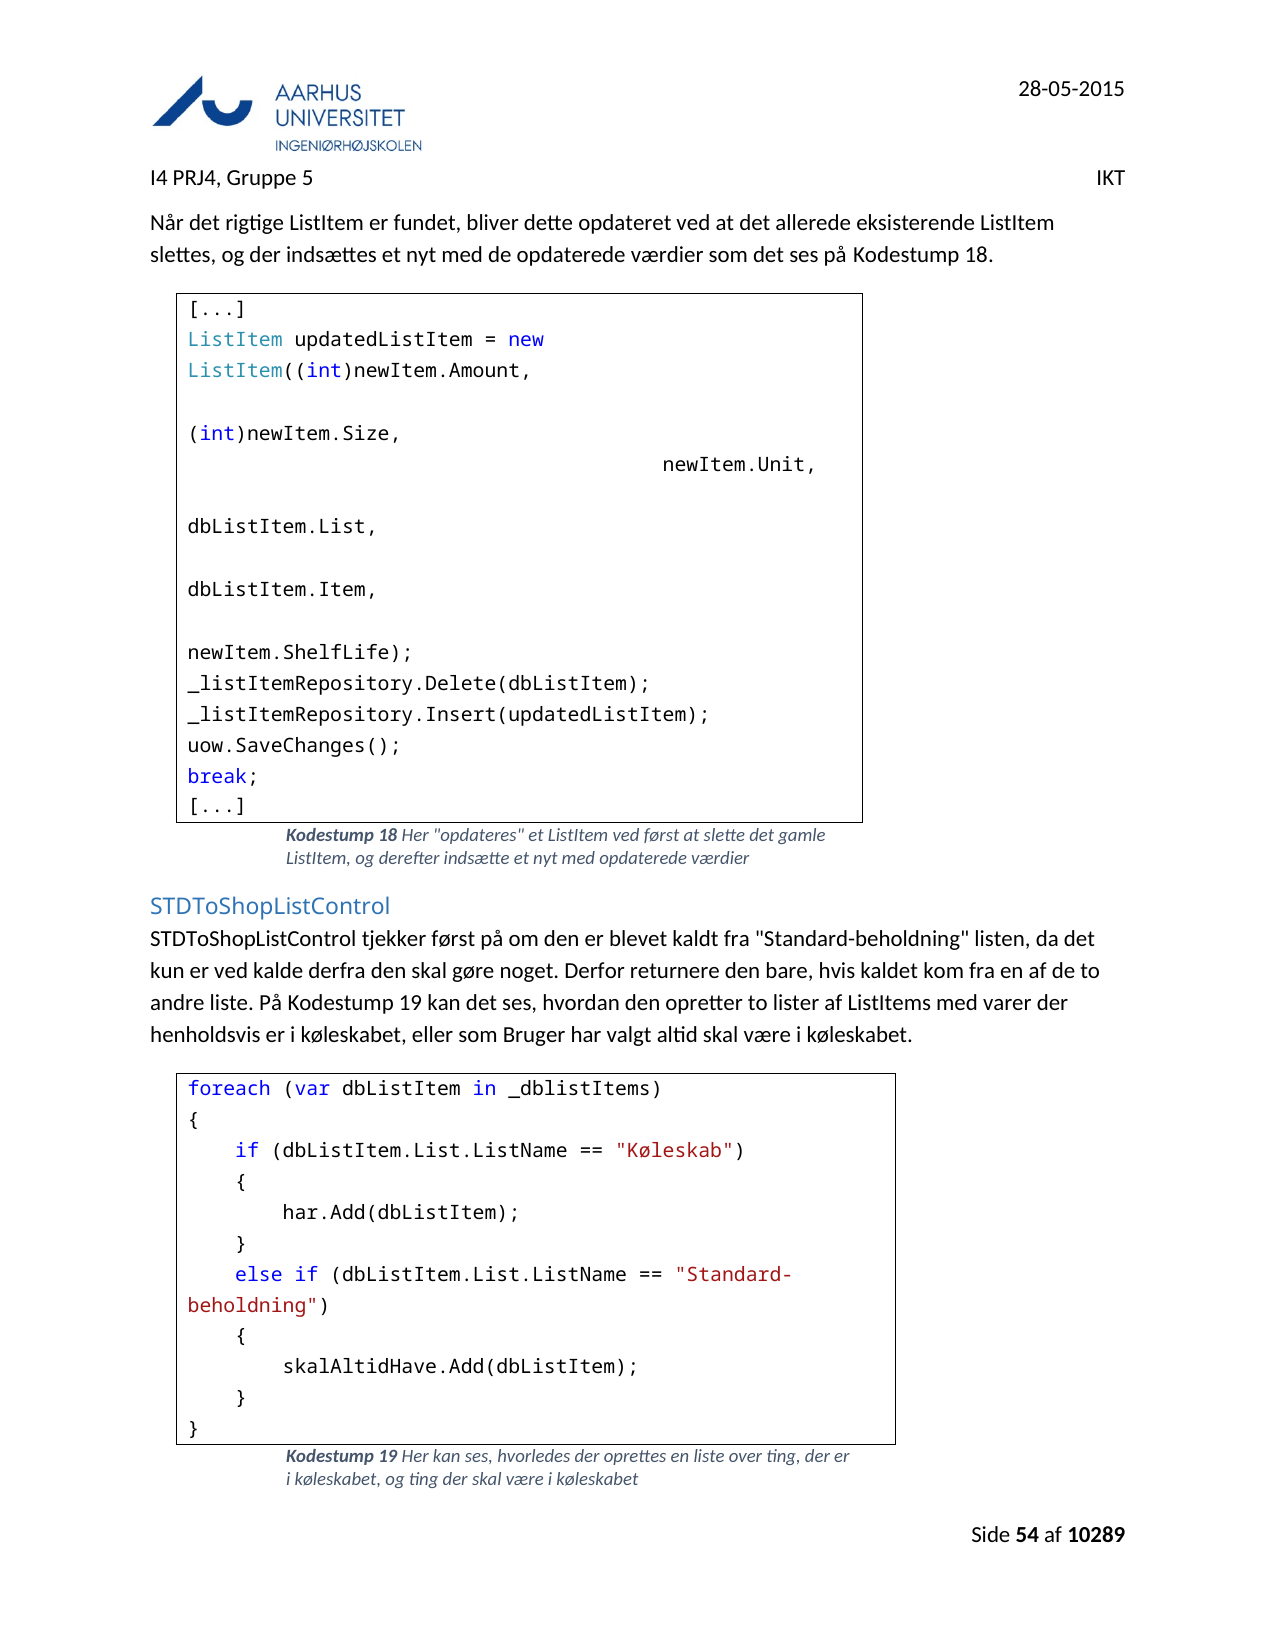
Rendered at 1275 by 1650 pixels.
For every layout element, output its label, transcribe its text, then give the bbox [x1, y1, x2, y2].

table_header foreach (var dbListItem in _dblistItems) { if (dbListItem.List.ListName == "Køleskab") { har.Add(dbListItem); } else if (dbListItem.List.ListName == "Standard-beholdning") { skalAltidHave.Add(dbListItem); } } [177, 1074, 895, 1444]
text Når det rigtige ListItem er fundet, bliver dette opdateret ved at det allerede eksisterende ListItem slettes, og der indsættes et nyt med de opdaterede værdier som det ses på Kodestump 20. [150, 208, 1125, 268]
text Kodestump 21 Her kan ses, hvorledes der oprettes en liste over ting, der er i køleskabet, og ting der skal være i køleskabet [150, 1445, 1125, 1491]
text Kodestump 20 Her "opdateres" et ListItem ved først at slette det gamle ListItem, og derefter indsætte et nyt med opdaterede værdier [150, 823, 1125, 869]
picture [150, 73, 586, 156]
text STDToShopListControl tjekker først på om den er blevet kaldt fra "Standard-beholdning" listen, da det kun er ved kalde derfra den skal gøre noget. Derfor returnere den bare, hvis kaldet kom fra en af de to andre liste. På Kodestump 21 kan det ses, hvordan den opretter to lister af ListItems med varer der henholdsvis er i køleskabet, eller som Bruger har valgt altid skal være i køleskabet. [150, 924, 1125, 1048]
subtitle STDToShopListControl [150, 890, 1125, 921]
table_header [...] ListItem updatedListItem = new ListItem((int)newItem.Amount, (int)newItem.Size, newItem.Unit, dbListItem.List, dbListItem.Item, newItem.ShelfLife); _listItemRepository.Delete(dbListItem); _listItemRepository.Insert(updatedListItem); uow.SaveChanges(); break; [...] [177, 294, 862, 822]
